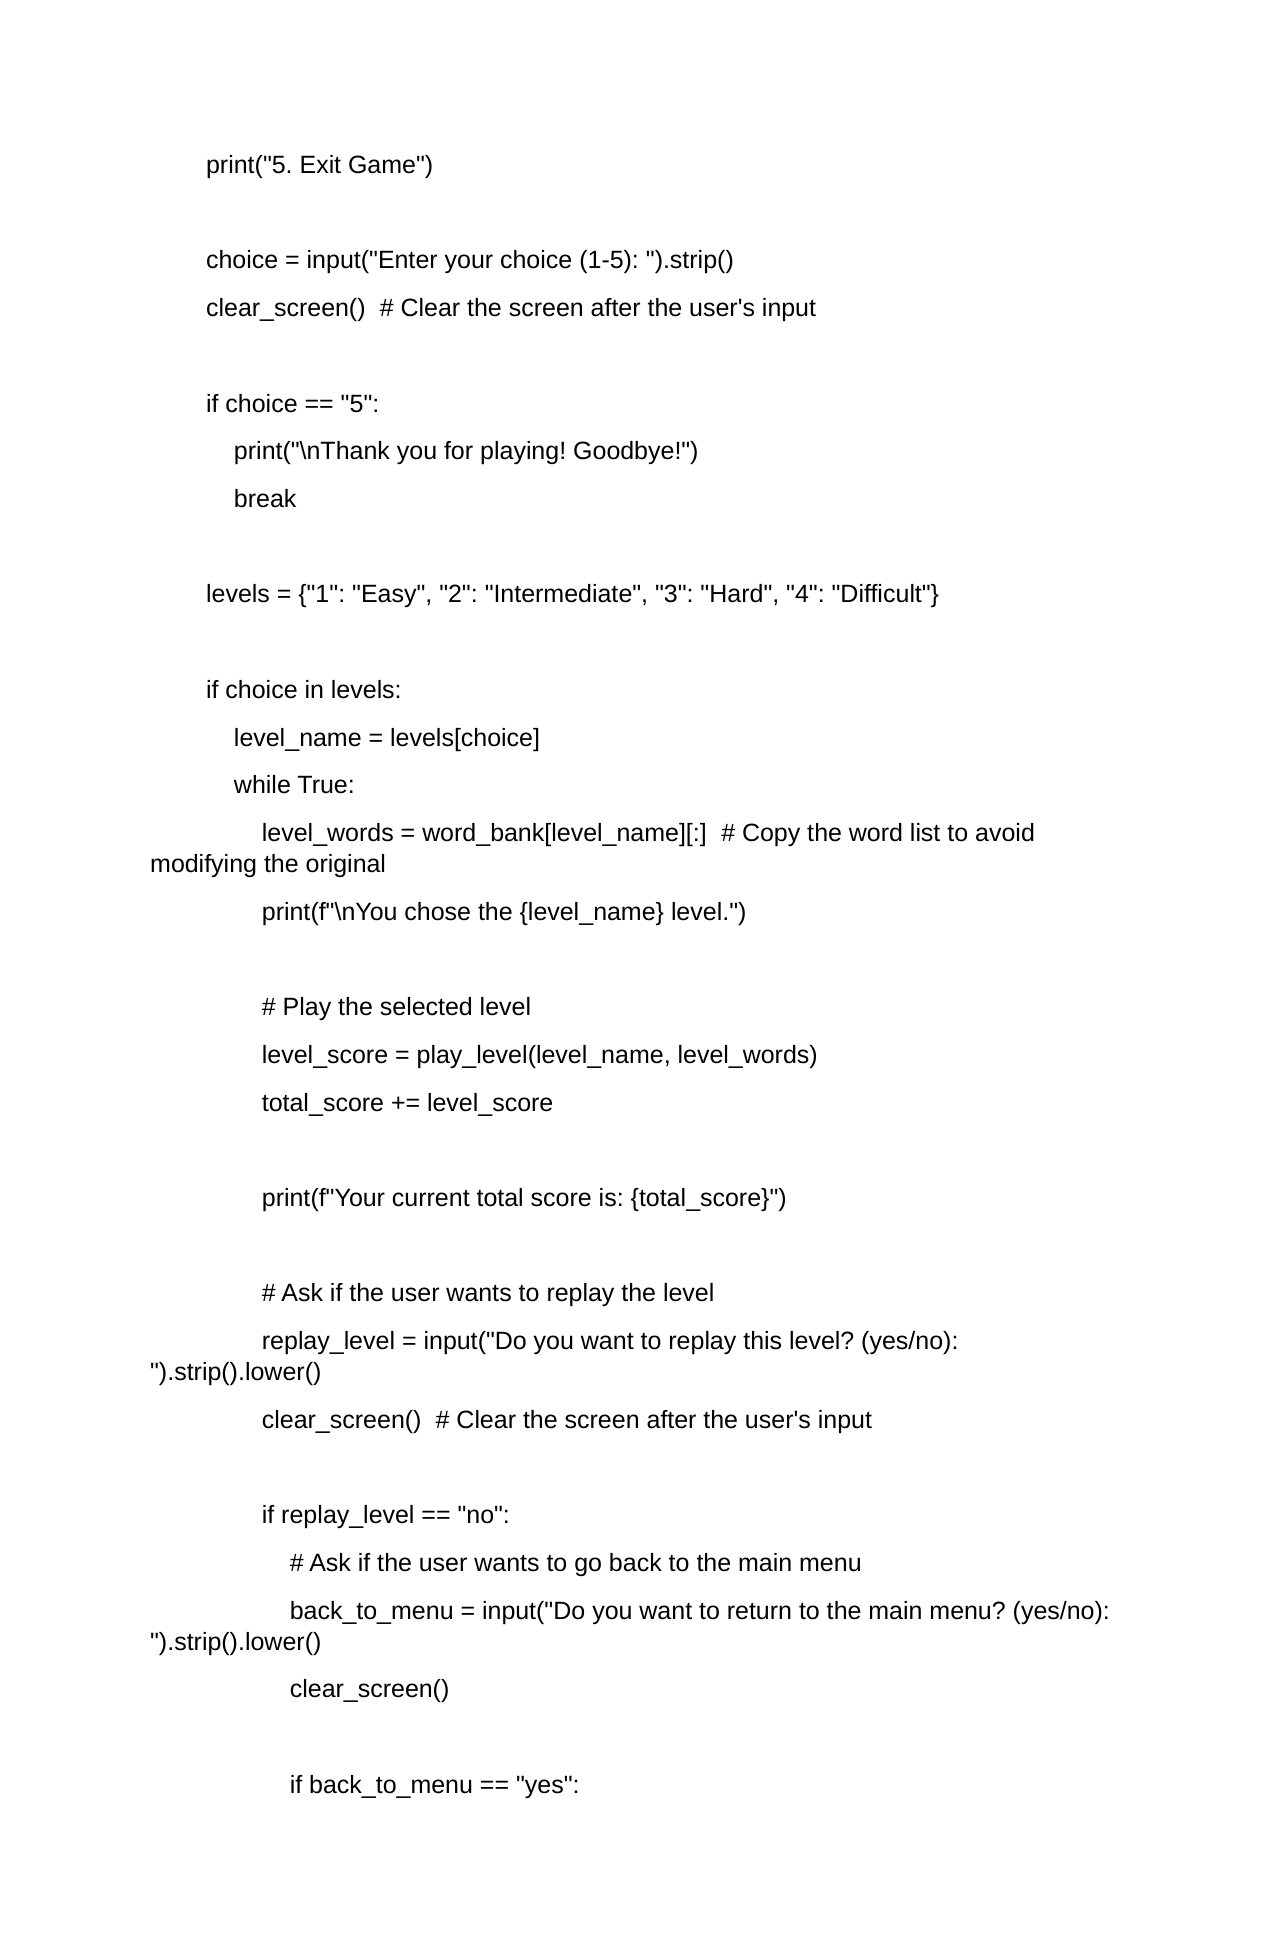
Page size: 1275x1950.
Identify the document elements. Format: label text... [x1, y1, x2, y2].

text break [150, 484, 1125, 513]
text total_score += level_score [150, 1087, 1125, 1116]
text # Play the selected level [150, 992, 1125, 1021]
text clear_screen() # Clear the screen after the user's input [150, 293, 1125, 322]
text if choice == "5": [150, 388, 1125, 417]
text if choice in levels: [150, 675, 1125, 703]
text # Ask if the user wants to replay the level [150, 1278, 1125, 1307]
text while True: [150, 770, 1125, 799]
text clear_screen() # Clear the screen after the user's input [150, 1405, 1125, 1433]
text replay_level = input("Do you want to replay this level? (yes/no): ").strip().lower() [150, 1326, 1125, 1386]
text print(f"\nYou chose the {level_name} level.") [150, 897, 1125, 925]
text level_score = play_level(level_name, level_words) [150, 1040, 1125, 1068]
text choice = input("Enter your choice (1-5): ").strip() [150, 245, 1125, 274]
text back_to_menu = input("Do you want to return to the main menu? (yes/no): ").strip().lower() [150, 1596, 1125, 1655]
text print(f"Your current total score is: {total_score}") [150, 1183, 1125, 1212]
text level_words = word_bank[level_name][:] # Copy the word list to avoid modifying the original [150, 818, 1125, 878]
text clear_screen() [150, 1674, 1125, 1703]
text print("5. Exit Game") [150, 150, 1125, 179]
text print("\nThank you for playing! Goodbye!") [150, 436, 1125, 465]
text # Ask if the user wants to go back to the main menu [150, 1548, 1125, 1577]
text levels = {"1": "Easy", "2": "Intermediate", "3": "Hard", "4": "Difficult"} [150, 579, 1125, 608]
text if back_to_menu == "yes": [150, 1770, 1125, 1798]
text level_name = levels[choice] [150, 722, 1125, 751]
text if replay_level == "no": [150, 1500, 1125, 1529]
